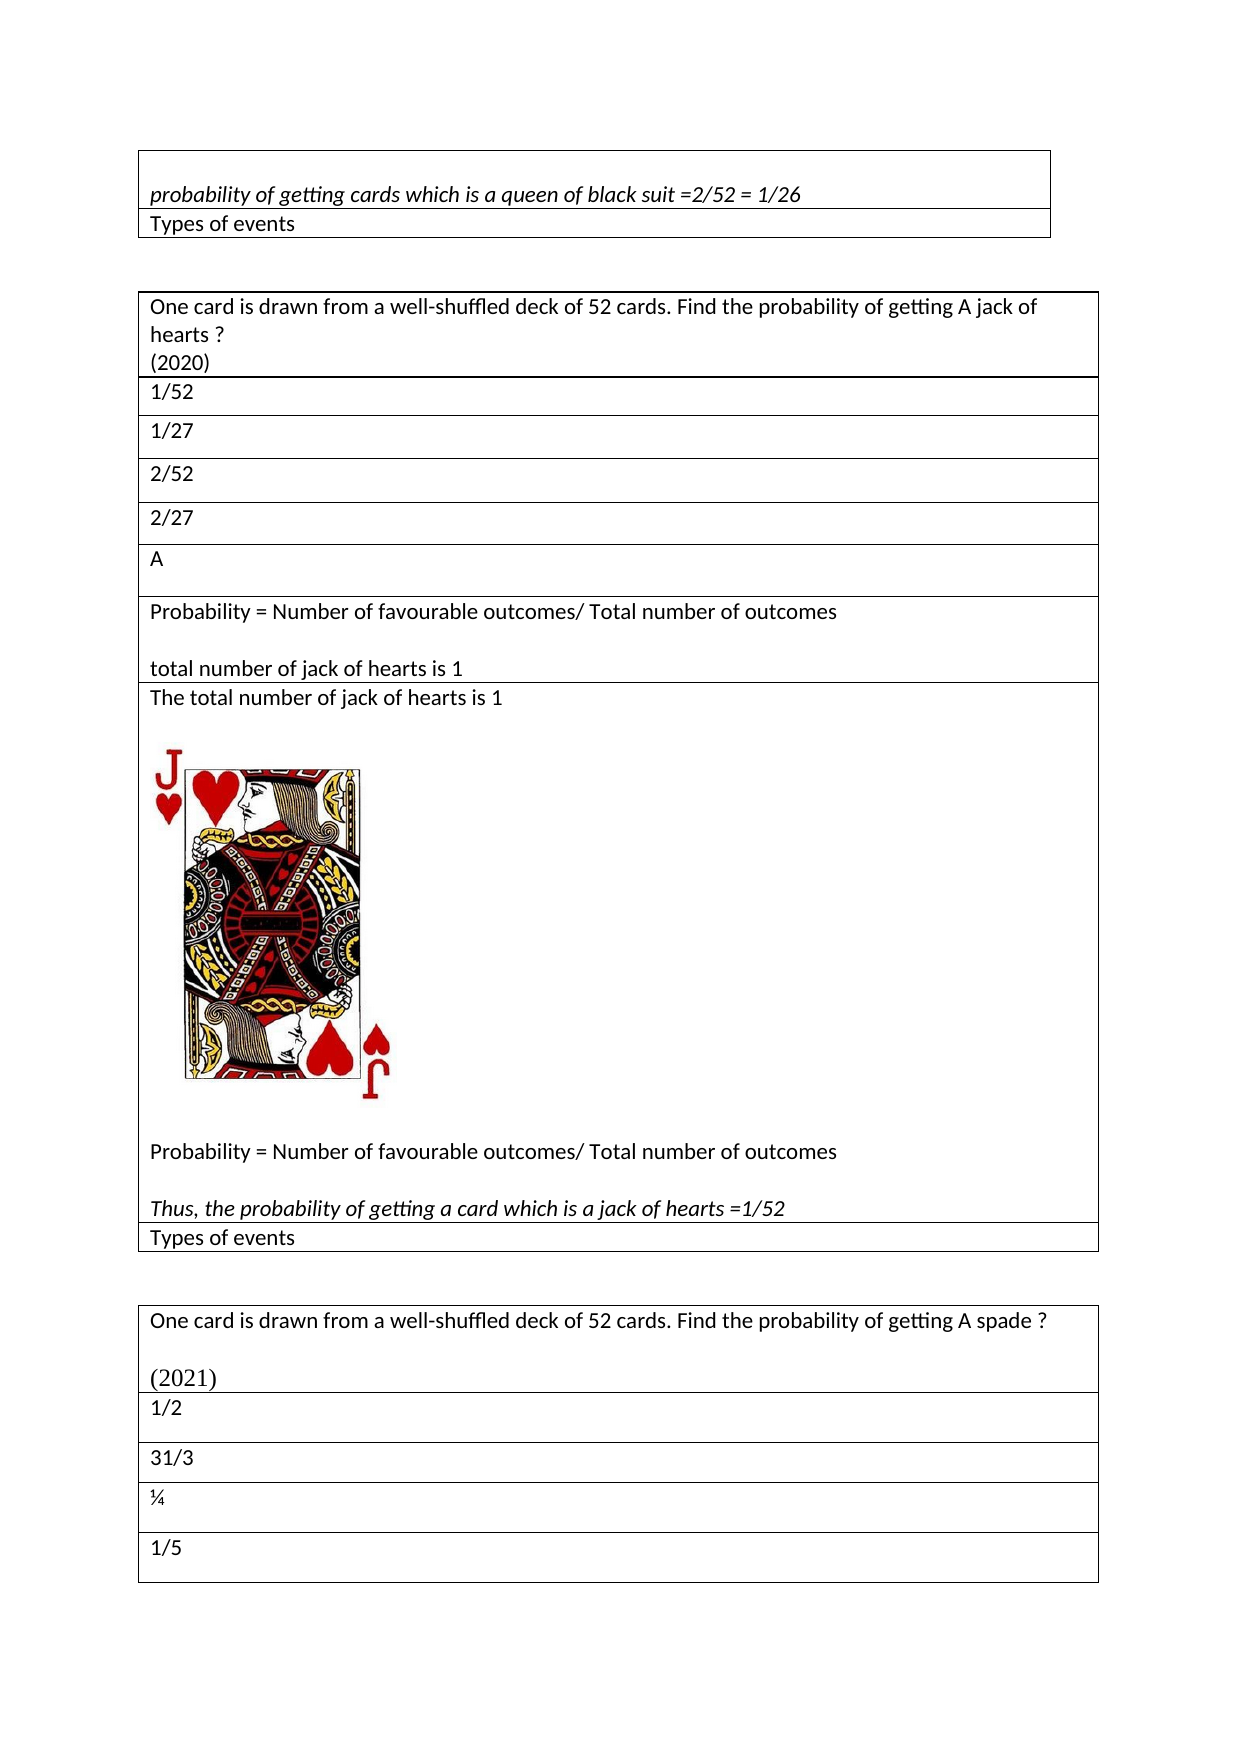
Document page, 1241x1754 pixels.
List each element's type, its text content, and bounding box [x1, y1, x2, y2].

table_cell A [139, 545, 1098, 596]
table_cell 1/52 [139, 378, 1098, 415]
table_header One card is drawn from a well-shuffled deck of 52 cards. Find the probability of getting A jack of hearts ? (2020) [139, 293, 1098, 376]
table_cell 1/2 [139, 1393, 1098, 1442]
table_cell 1/5 [139, 1533, 1098, 1582]
table_cell 1/27 [139, 416, 1098, 458]
table_cell 2/52 [139, 459, 1098, 502]
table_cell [139, 151, 1050, 208]
picture [150, 740, 397, 1108]
table_cell Probability = Number of favourable outcomes/ Total number of outcomes total number of jack of hearts is 1 [139, 597, 1098, 682]
table_cell ¼ [139, 1483, 1098, 1532]
table_cell 31/3 [139, 1443, 1098, 1482]
table_cell Types of events [139, 209, 1050, 237]
table_cell Types of events [139, 1223, 1098, 1251]
table_cell The total number of jack of hearts is 1 Probability = Number of favourable outcomes/ Total number of outcomes Thus, the probability of getting a card which is a jack of hearts =1/52 [139, 683, 1098, 1222]
table_header One card is drawn from a well-shuffled deck of 52 cards. Find the probability of getting A spade ? (2021) [139, 1306, 1098, 1392]
table_cell 2/27 [139, 503, 1098, 543]
